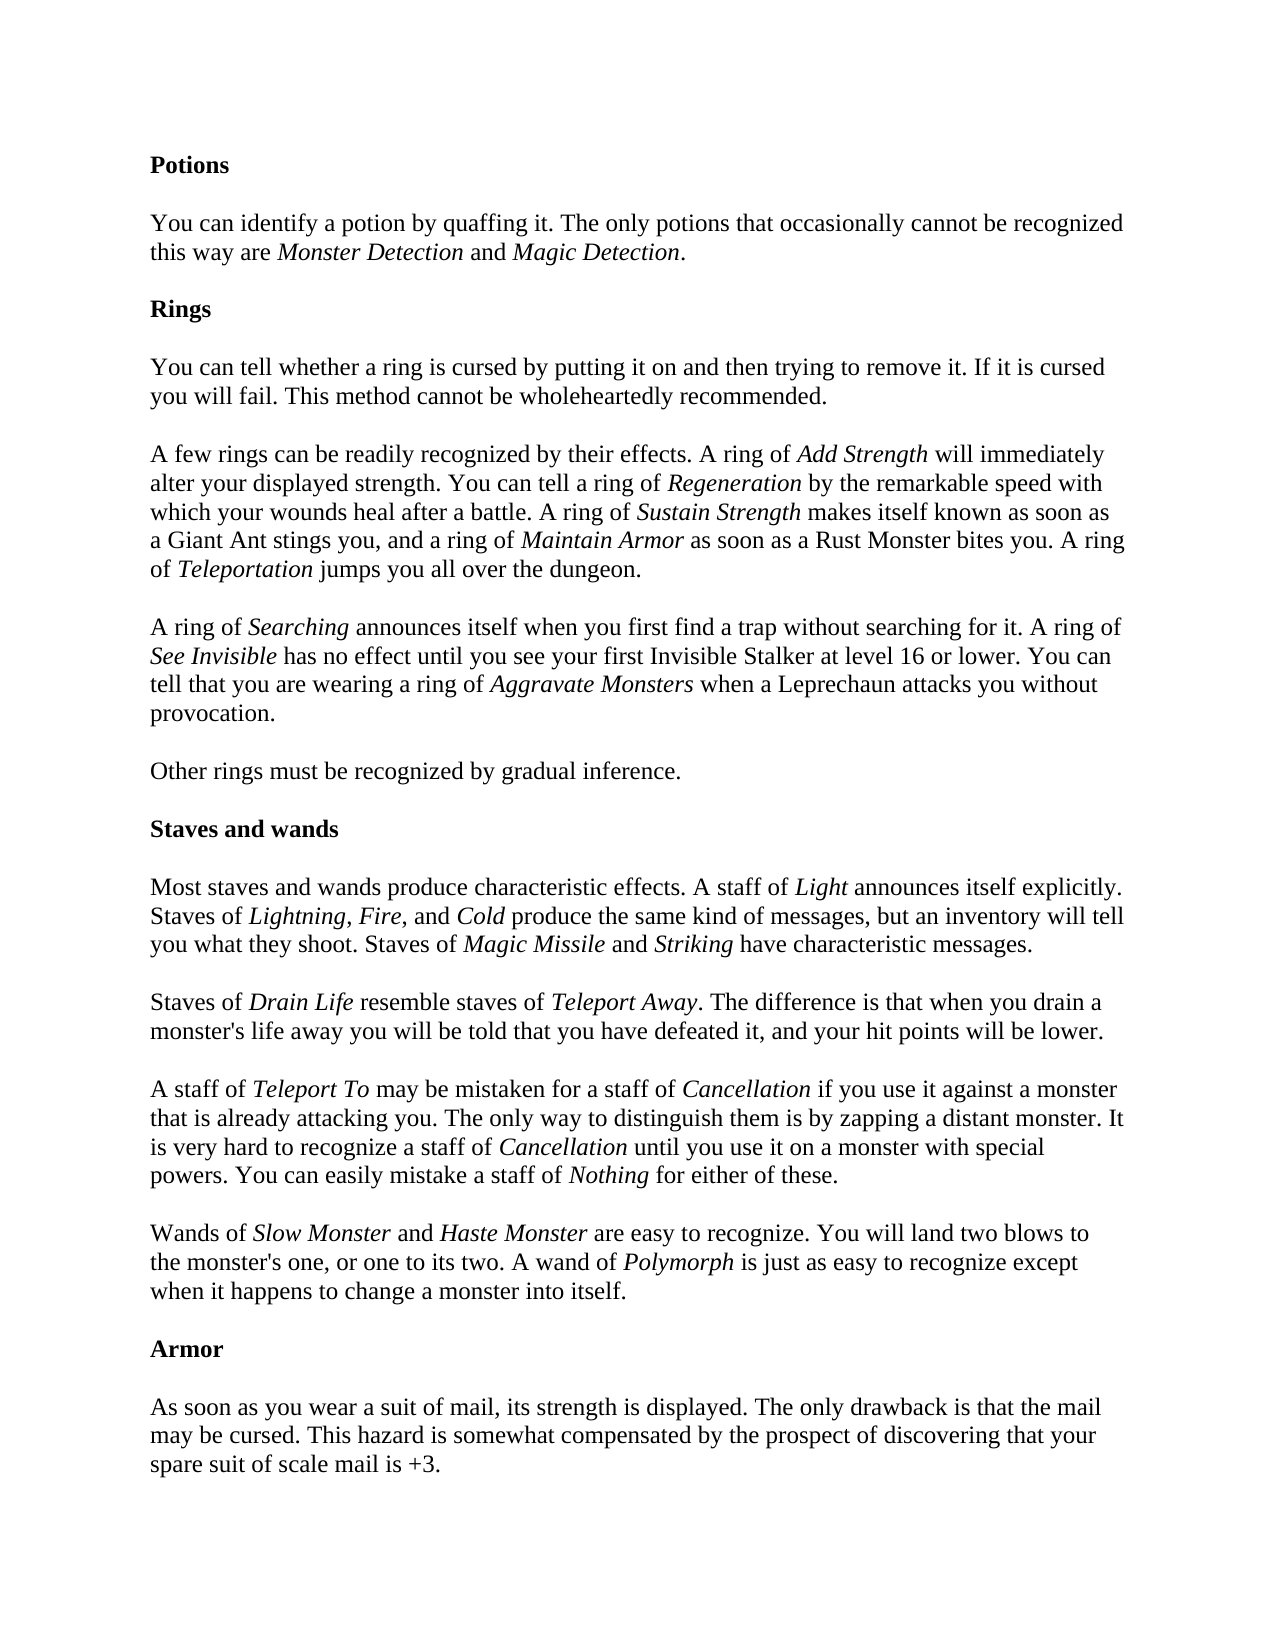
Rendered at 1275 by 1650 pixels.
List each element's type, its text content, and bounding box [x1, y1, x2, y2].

text Most staves and wands produce characteristic effects. A staff of Light announces itself explicitly. Staves of Lightning, Fire, and Cold produce the same kind of messages, but an inventory will tell you what they shoot. Staves of Magic Missile and Striking have characteristic messages. [150, 872, 1125, 958]
text You can tell whether a ring is cursed by putting it on and then trying to remove it. If it is cursed you will fail. This method cannot be wholeheartedly recommended. [150, 352, 1125, 410]
text Armor [150, 1334, 1125, 1362]
text Rings [150, 294, 1125, 323]
text Staves of Drain Life resemble staves of Teleport Away. The difference is that when you drain a monster's life away you will be told that you have defeated it, and your hit points will be lower. [150, 987, 1125, 1045]
text A staff of Teleport To may be mistaken for a staff of Cancellation if you use it against a monster that is already attacking you. The only way to distinguish them is by zapping a distant monster. It is very hard to recognize a staff of Cancellation until you use it on a monster with special powers. You can easily mistake a staff of Nothing for either of these. [150, 1074, 1125, 1189]
text You can identify a potion by quaffing it. The only potions that occasionally cannot be recognized this way are Monster Detection and Magic Detection. [150, 208, 1125, 265]
text Staves and wands [150, 814, 1125, 843]
text Wands of Slow Monster and Haste Monster are easy to recognize. You will land two blows to the monster's one, or one to its two. A wand of Polymorph is just as easy to recognize except when it happens to change a monster into itself. [150, 1218, 1125, 1304]
text Potions [150, 150, 1125, 179]
text Other rings must be recognized by gradual inference. [150, 756, 1125, 785]
text A ring of Searching announces itself when you first find a trap without searching for it. A ring of See Invisible has no effect until you see your first Invisible Stalker at level 16 or lower. You can tell that you are wearing a ring of Aggravate Monsters when a Leprechaun attacks you without provocation. [150, 612, 1125, 727]
text A few rings can be readily recognized by their effects. A ring of Add Strength will immediately alter your displayed strength. You can tell a ring of Regeneration by the remarkable speed with which your wounds heal after a battle. A ring of Sustain Strength makes itself known as soon as a Giant Ant stings you, and a ring of Maintain Armor as soon as a Rust Monster bites you. A ring of Teleportation jumps you all over the dungeon. [150, 439, 1125, 583]
text As soon as you wear a suit of mail, its strength is displayed. The only drawback is that the mail may be cursed. This hazard is somewhat compensated by the prospect of discovering that your spare suit of scale mail is +3. [150, 1392, 1125, 1478]
